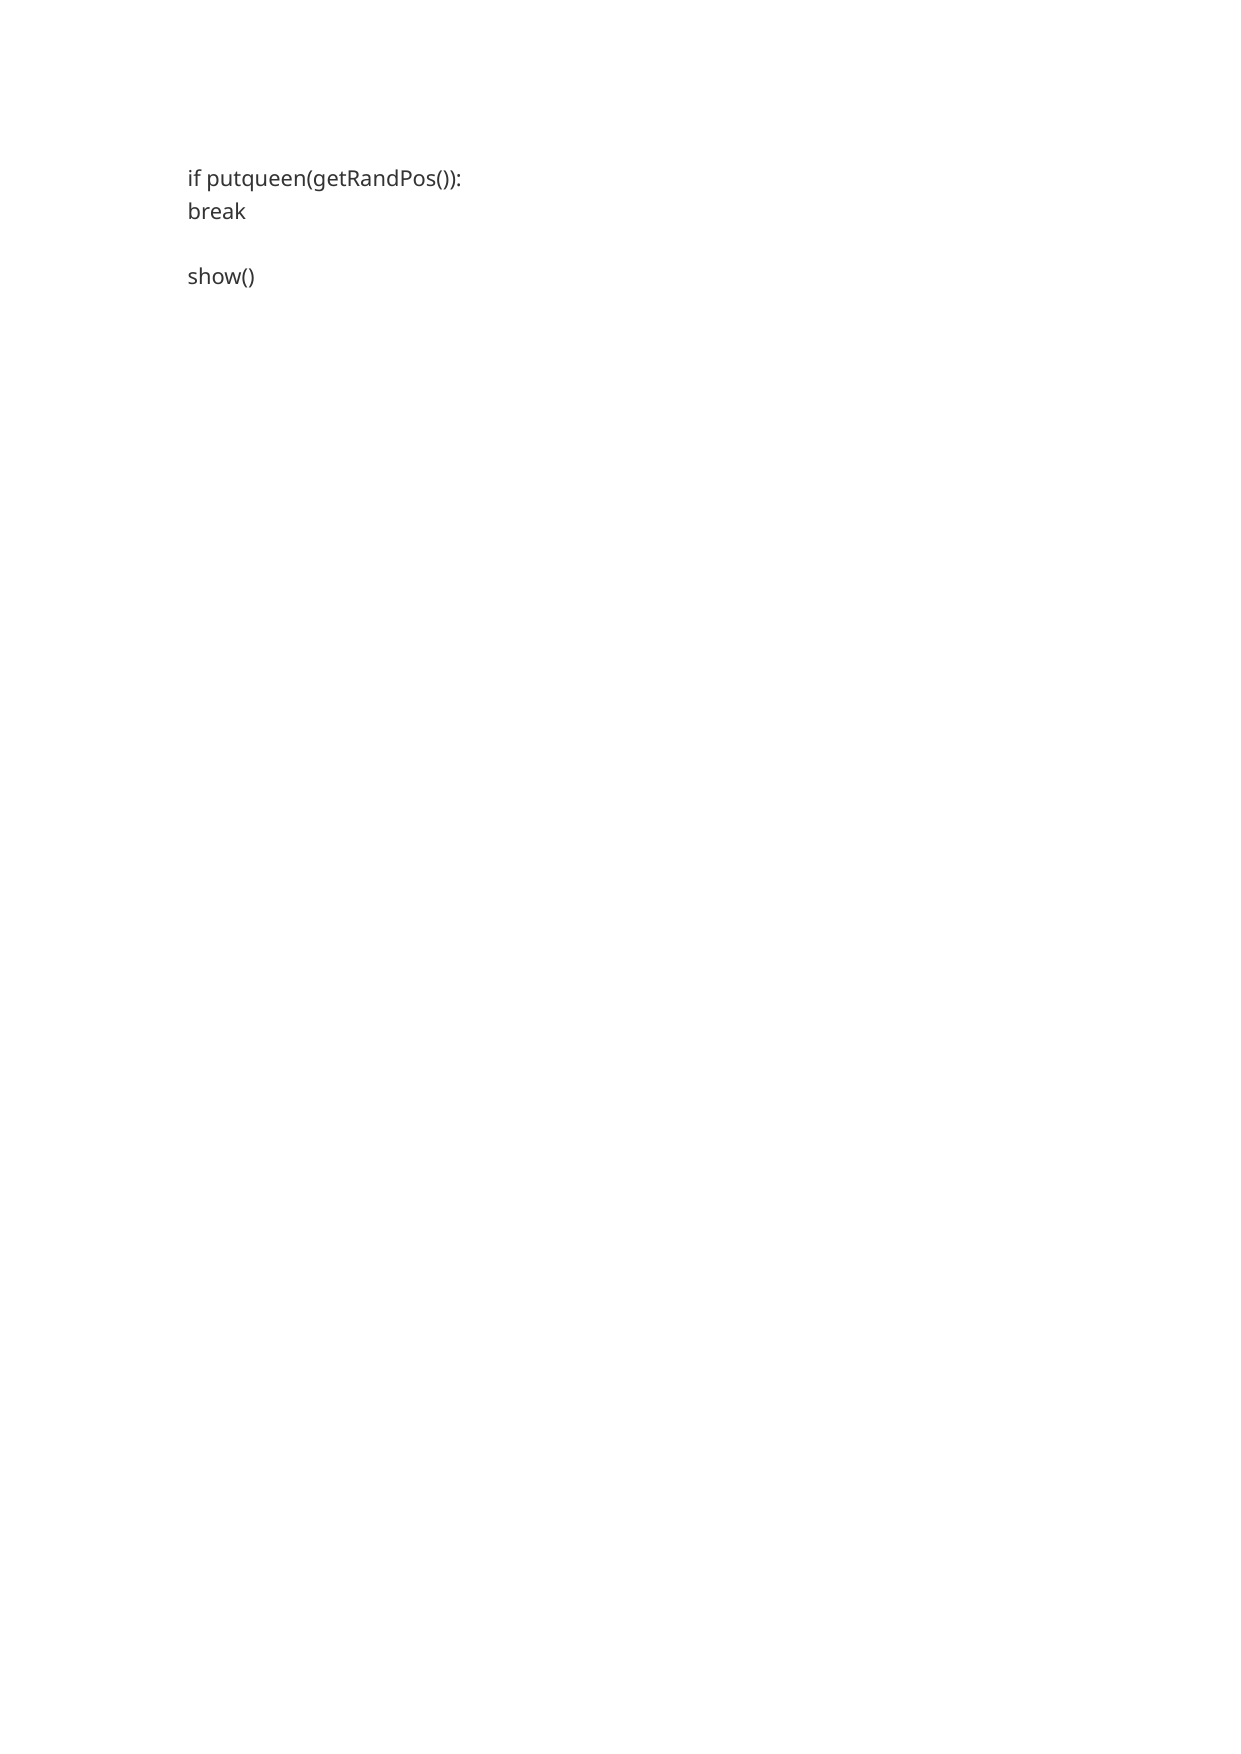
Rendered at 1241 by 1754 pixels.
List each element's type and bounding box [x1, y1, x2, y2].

text [187, 162, 1053, 292]
